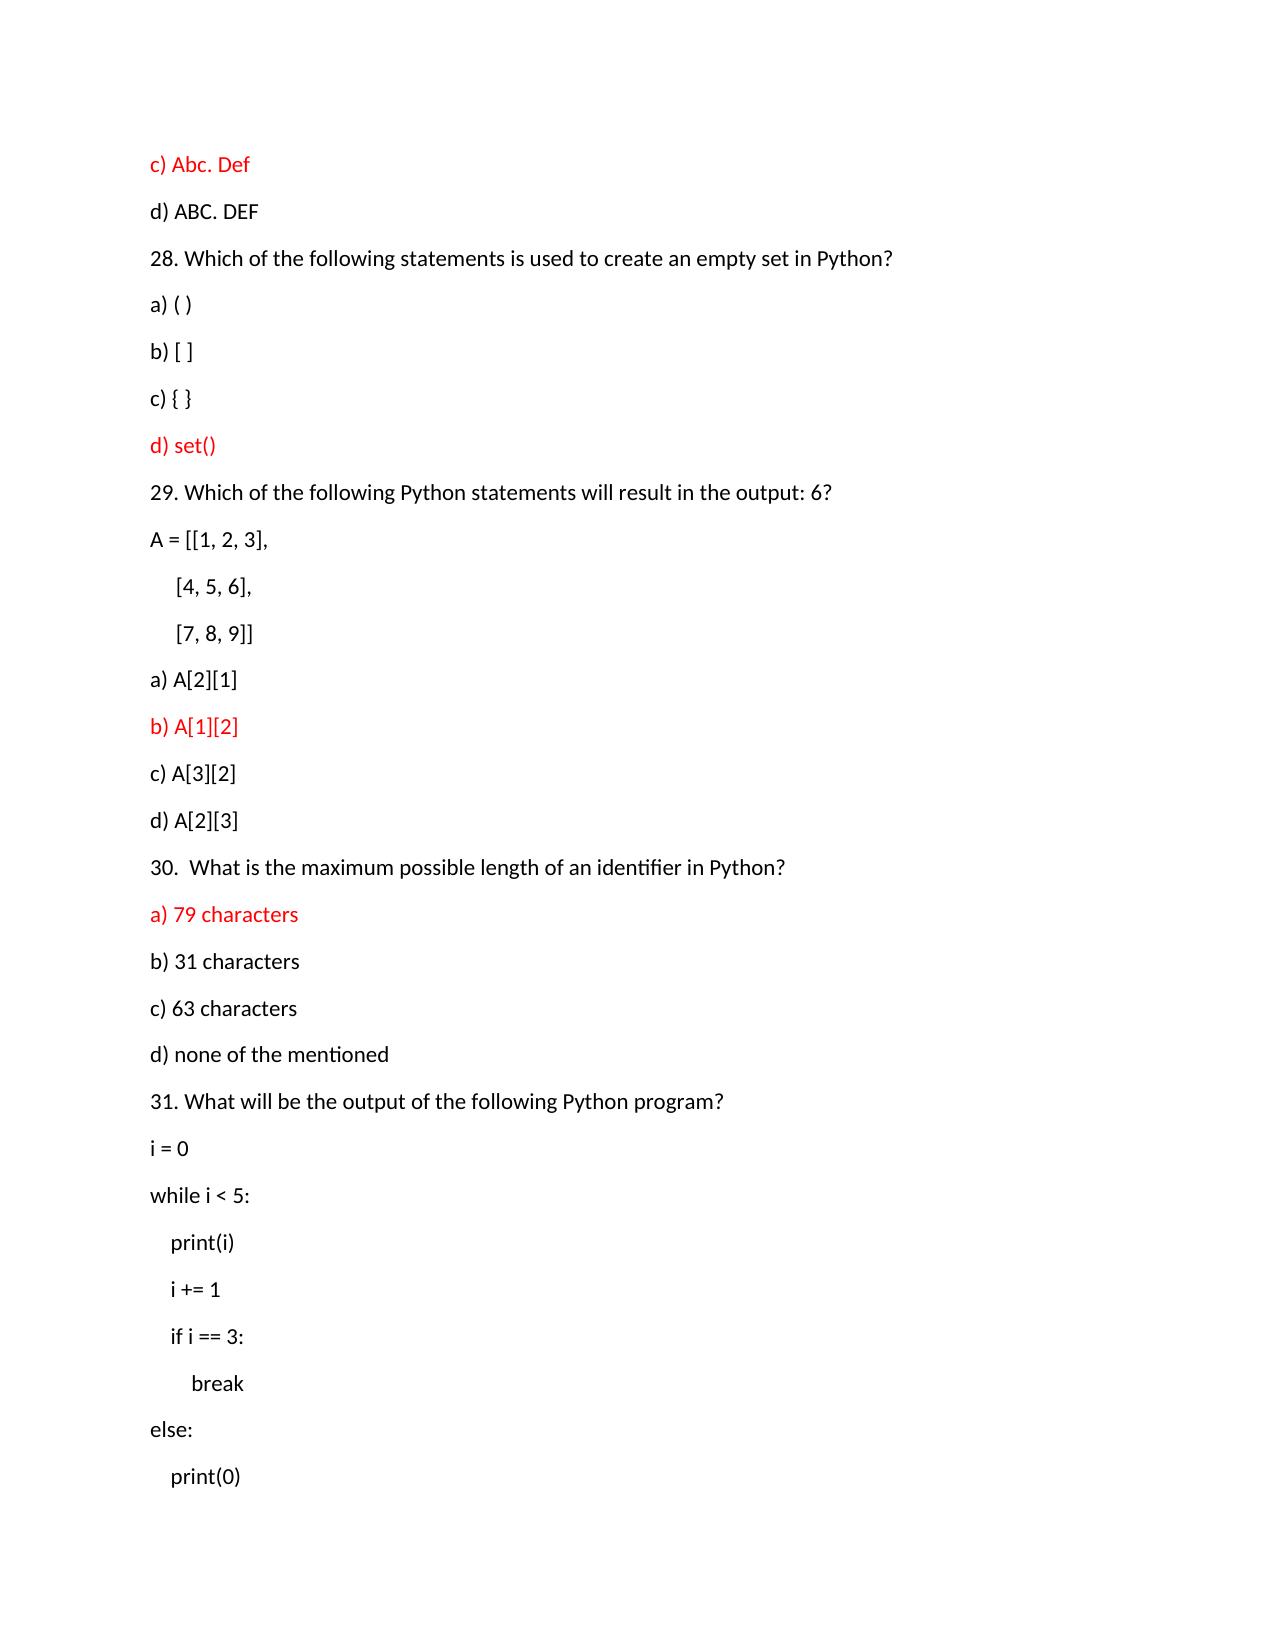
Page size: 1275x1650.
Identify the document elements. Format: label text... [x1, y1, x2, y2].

text c) A[3][2] [150, 759, 1125, 787]
text else: [150, 1416, 1125, 1444]
text [7, 8, 9]] [150, 619, 1125, 647]
text a) 79 characters [150, 900, 1125, 928]
text A = [[1, 2, 3], [150, 525, 1125, 553]
text 30. What is the maximum possible length of an identifier in Python? [150, 853, 1125, 881]
text d) A[2][3] [150, 806, 1125, 834]
text d) ABC. DEF [150, 197, 1125, 225]
text i += 1 [150, 1275, 1125, 1303]
text b) 31 characters [150, 947, 1125, 975]
text 29. Which of the following Python statements will result in the output: 6? [150, 478, 1125, 506]
text print(0) [150, 1462, 1125, 1491]
text d) set() [150, 431, 1125, 459]
text b) [ ] [150, 337, 1125, 366]
text a) A[2][1] [150, 666, 1125, 694]
text print(i) [150, 1228, 1125, 1256]
text [4, 5, 6], [150, 572, 1125, 600]
text break [150, 1369, 1125, 1397]
text c) { } [150, 384, 1125, 412]
text a) ( ) [150, 291, 1125, 319]
text while i < 5: [150, 1181, 1125, 1209]
text if i == 3: [150, 1322, 1125, 1350]
text 31. What will be the output of the following Python program? [150, 1087, 1125, 1116]
text i = 0 [150, 1134, 1125, 1162]
text 28. Which of the following statements is used to create an empty set in Python? [150, 244, 1125, 272]
text c) Abc. Def [150, 150, 1125, 178]
text b) A[1][2] [150, 712, 1125, 741]
text c) 63 characters [150, 994, 1125, 1022]
text d) none of the mentioned [150, 1041, 1125, 1069]
